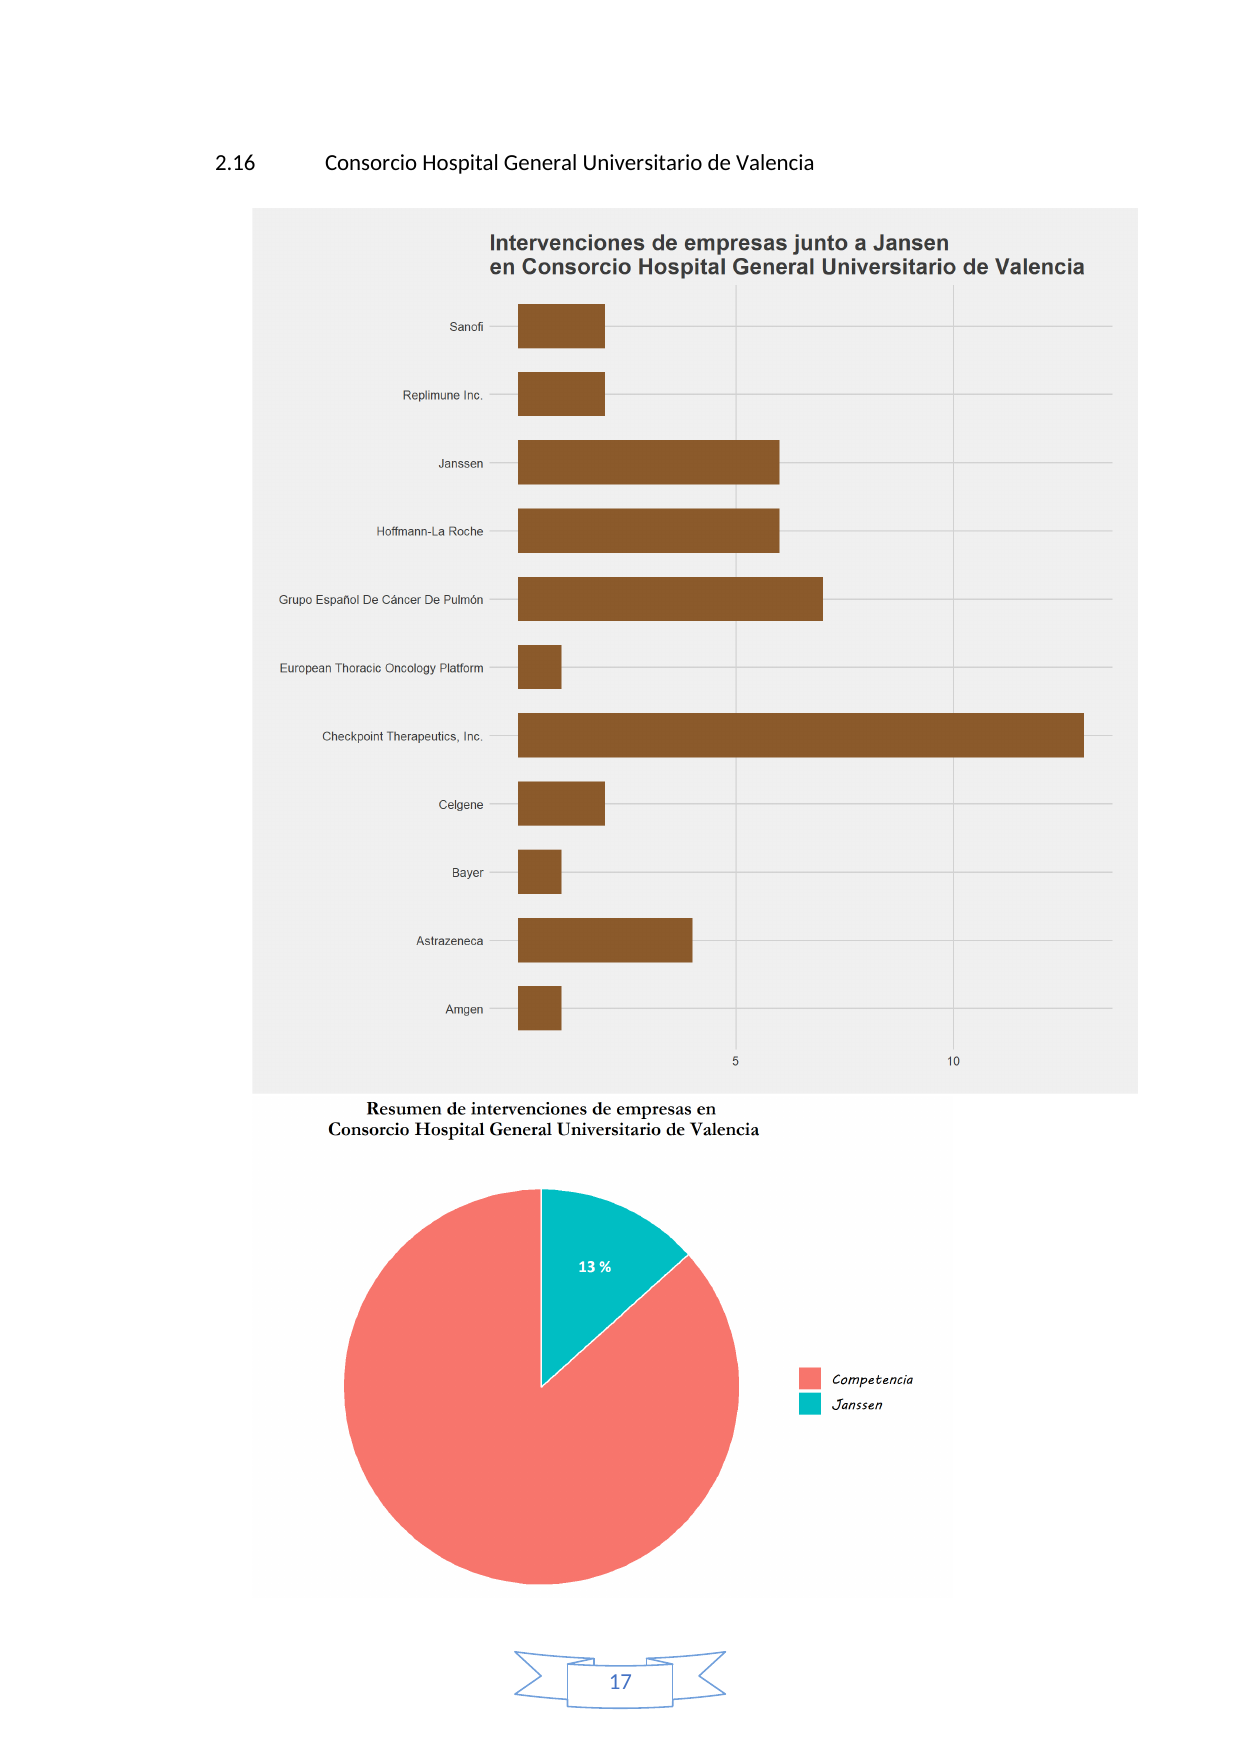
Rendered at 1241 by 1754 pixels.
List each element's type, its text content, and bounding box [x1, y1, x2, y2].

picture [252, 208, 1138, 1094]
picture [252, 1096, 954, 1598]
list Consorcio Hospital General Universitario de Valencia [215, 148, 1063, 176]
